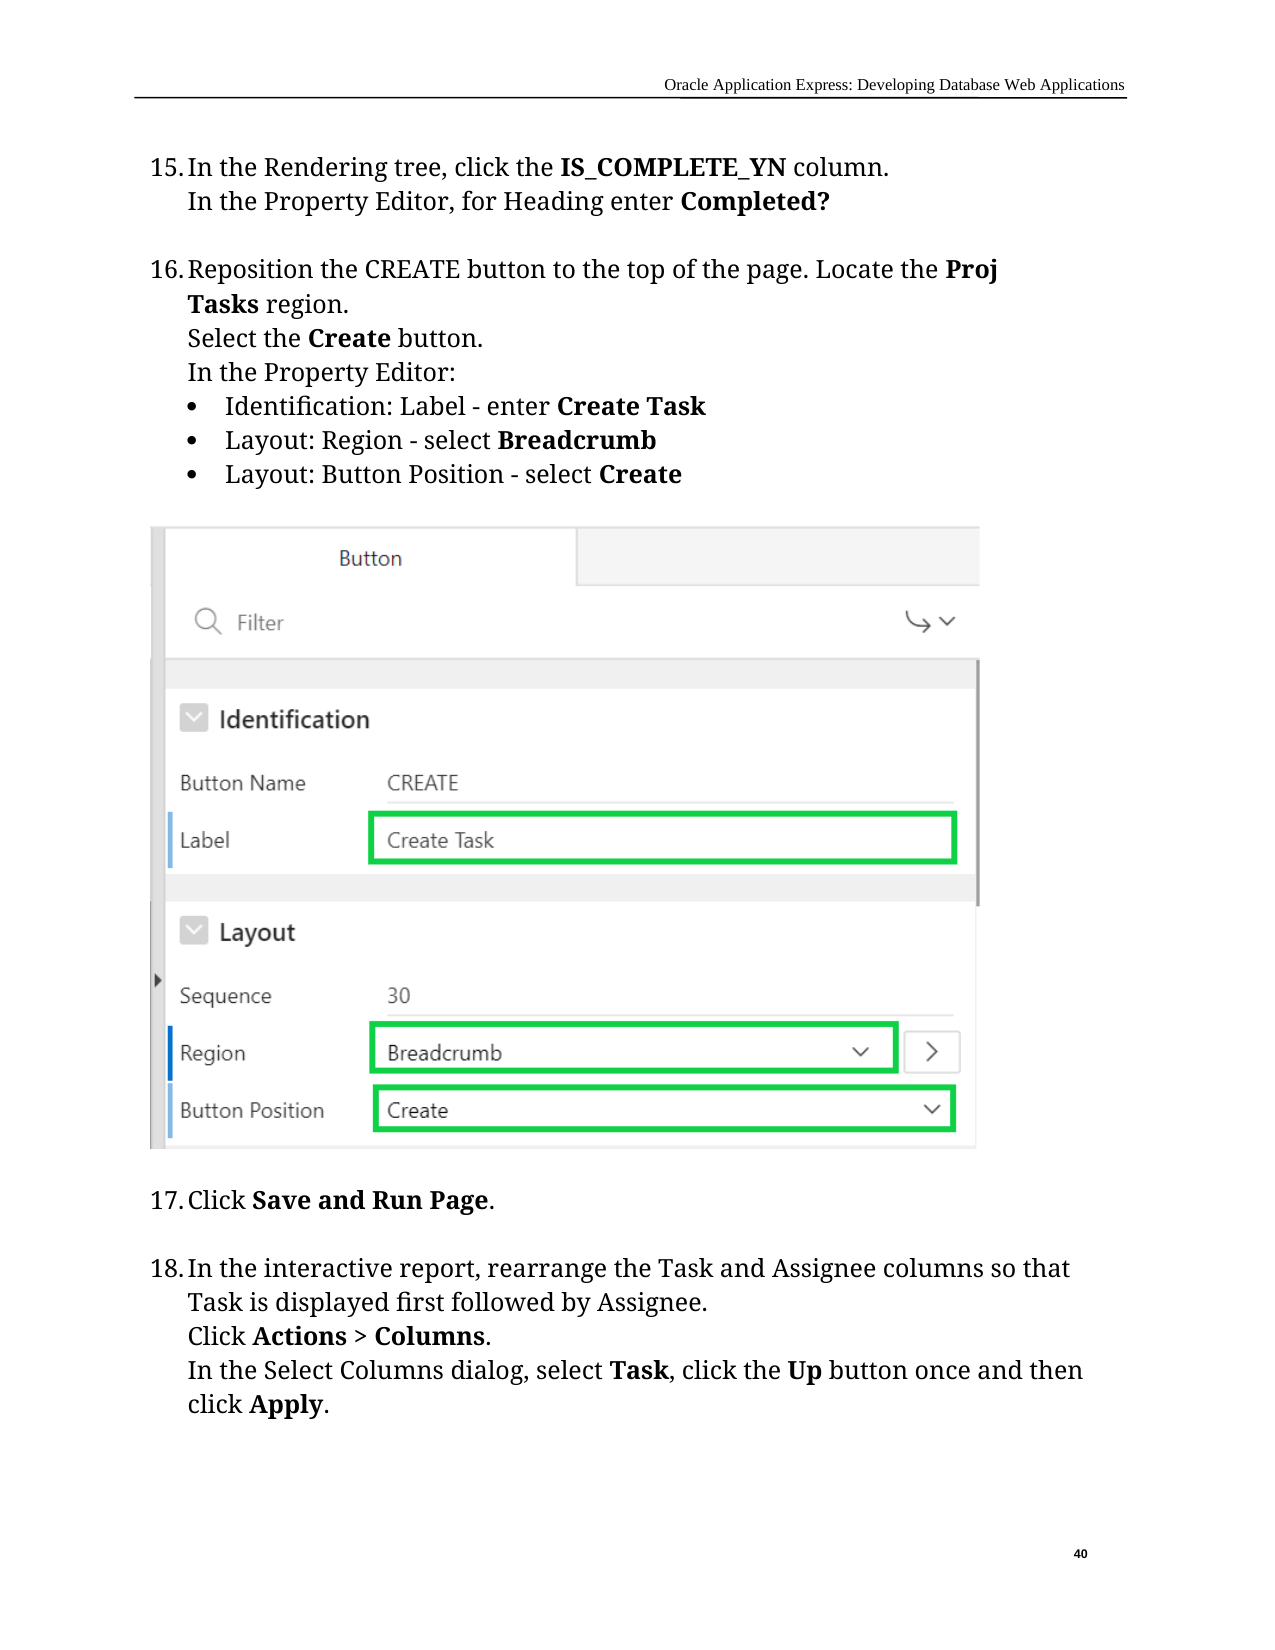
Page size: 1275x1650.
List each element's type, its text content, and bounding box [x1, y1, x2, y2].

list Identification: Label - enter Create Task [187, 388, 1125, 422]
list Layout: Region - select Breadcrumb [187, 422, 1125, 457]
picture [150, 524, 980, 1149]
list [150, 1251, 1125, 1455]
list Reposition the CREATE button to the top of the page. Locate the Proj Tasks region. Select the Create button. In the Property Editor: [150, 252, 1125, 388]
list Layout: Button Position - select Create [187, 457, 1125, 525]
list Click Save and Run Page. [150, 1183, 1125, 1251]
list In the Rendering tree, click the IS_COMPLETE_YN column. In the Property Editor, for Heading enter Completed? [150, 150, 1125, 252]
